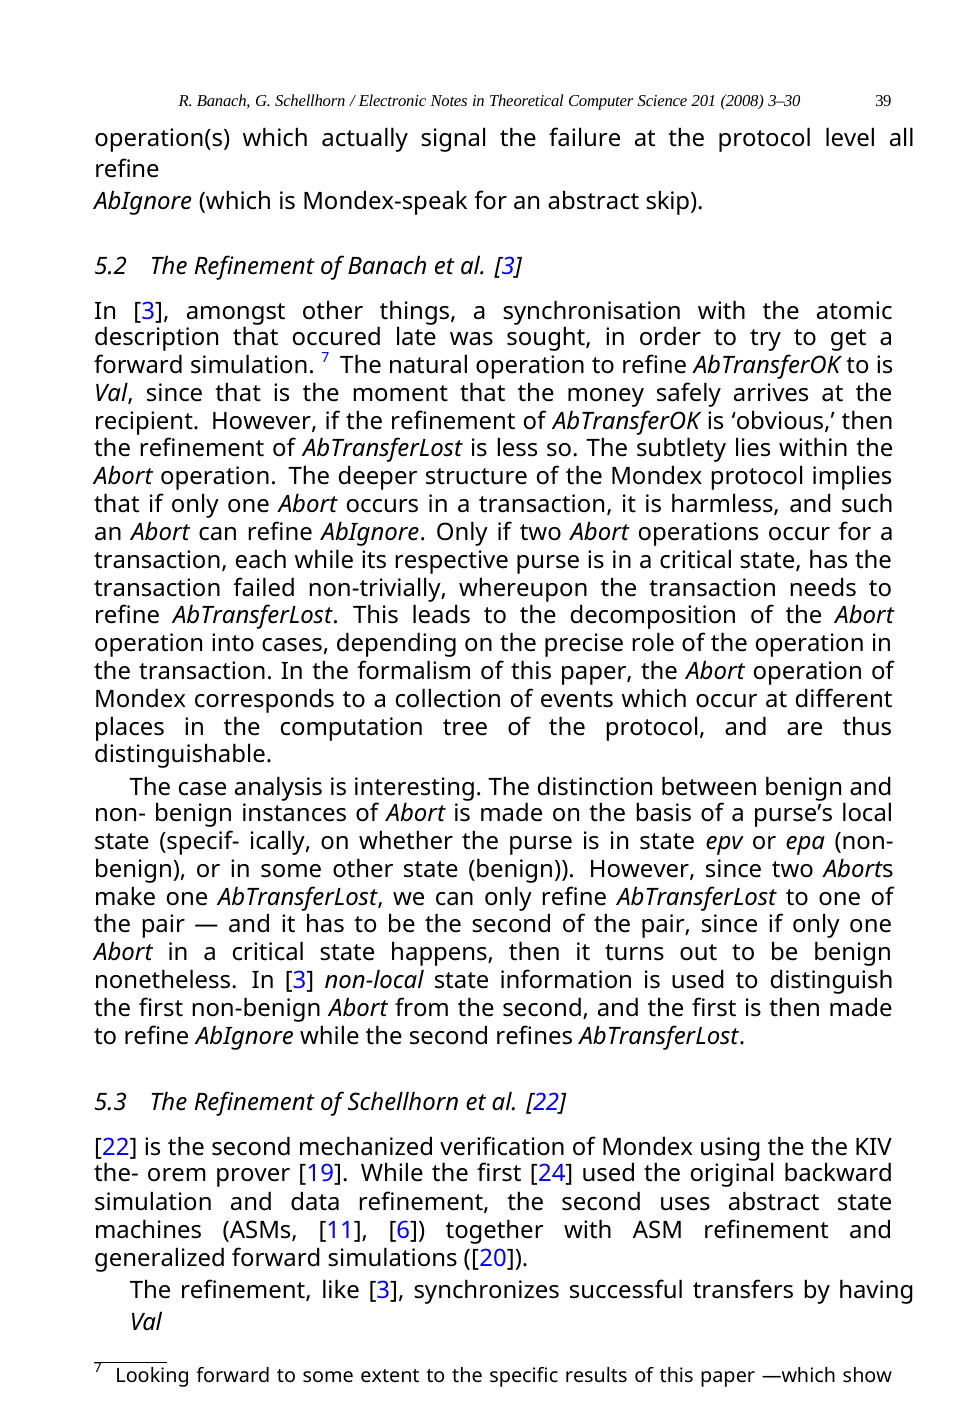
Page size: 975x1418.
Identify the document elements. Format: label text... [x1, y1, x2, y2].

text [94, 1360, 893, 1388]
text The case analysis is interesting. The distinction between benign and non- benign instances of Abort is made on the basis of a purse’s local state (specif- ically, on whether the purse is in state epv or epa (non-benign), or in some other state (benign)). However, since two Aborts make one AbTransferLost, we can only refine AbTransferLost to one of the pair — and it has to be the second of the pair, since if only one Abort in a critical state happens, then it turns out to be benign nonetheless. In [3] non-local state information is used to distinguish the first non-benign Abort from the second, and the first is then made to refine AbIgnore while the second refines AbTransferLost. [94, 773, 893, 1051]
text [22] is the second mechanized verification of Mondex using the the KIV the- orem prover [19]. While the first [24] used the original backward simulation and data refinement, the second uses abstract state machines (ASMs, [11], [6]) together with ASM refinement and generalized forward simulations ([20]). [94, 1133, 893, 1273]
list The Reﬁnement of Schellhorn et al. [22] [94, 1085, 914, 1117]
text The refinement, like [3], synchronizes successful transfers by having Val [129, 1273, 914, 1337]
text AbIgnore (which is Mondex-speak for an abstract skip). [94, 184, 914, 216]
text In [3], amongst other things, a synchronisation with the atomic description that occured late was sought, in order to try to get a forward simulation. 7 The natural operation to refine AbTransferOK to is Val, since that is the moment that the money safely arrives at the recipient. However, if the refinement of AbTransferOK is ‘obvious,’ then the refinement of AbTransferLost is less so. The subtlety lies within the Abort operation. The deeper structure of the Mondex protocol implies that if only one Abort occurs in a transaction, it is harmless, and such an Abort can refine AbIgnore. Only if two Abort operations occur for a transaction, each while its respective purse is in a critical state, has the transaction failed non-trivially, whereupon the transaction needs to refine AbTransferLost. This leads to the decomposition of the Abort operation into cases, depending on the precise role of the operation in the transaction. In the formalism of this paper, the Abort operation of Mondex corresponds to a collection of events which occur at different places in the computation tree of the protocol, and are thus distinguishable. [94, 297, 893, 770]
text operation(s) which actually signal the failure at the protocol level all refine [94, 122, 914, 184]
list The Reﬁnement of Banach et al. [3] [94, 249, 914, 282]
